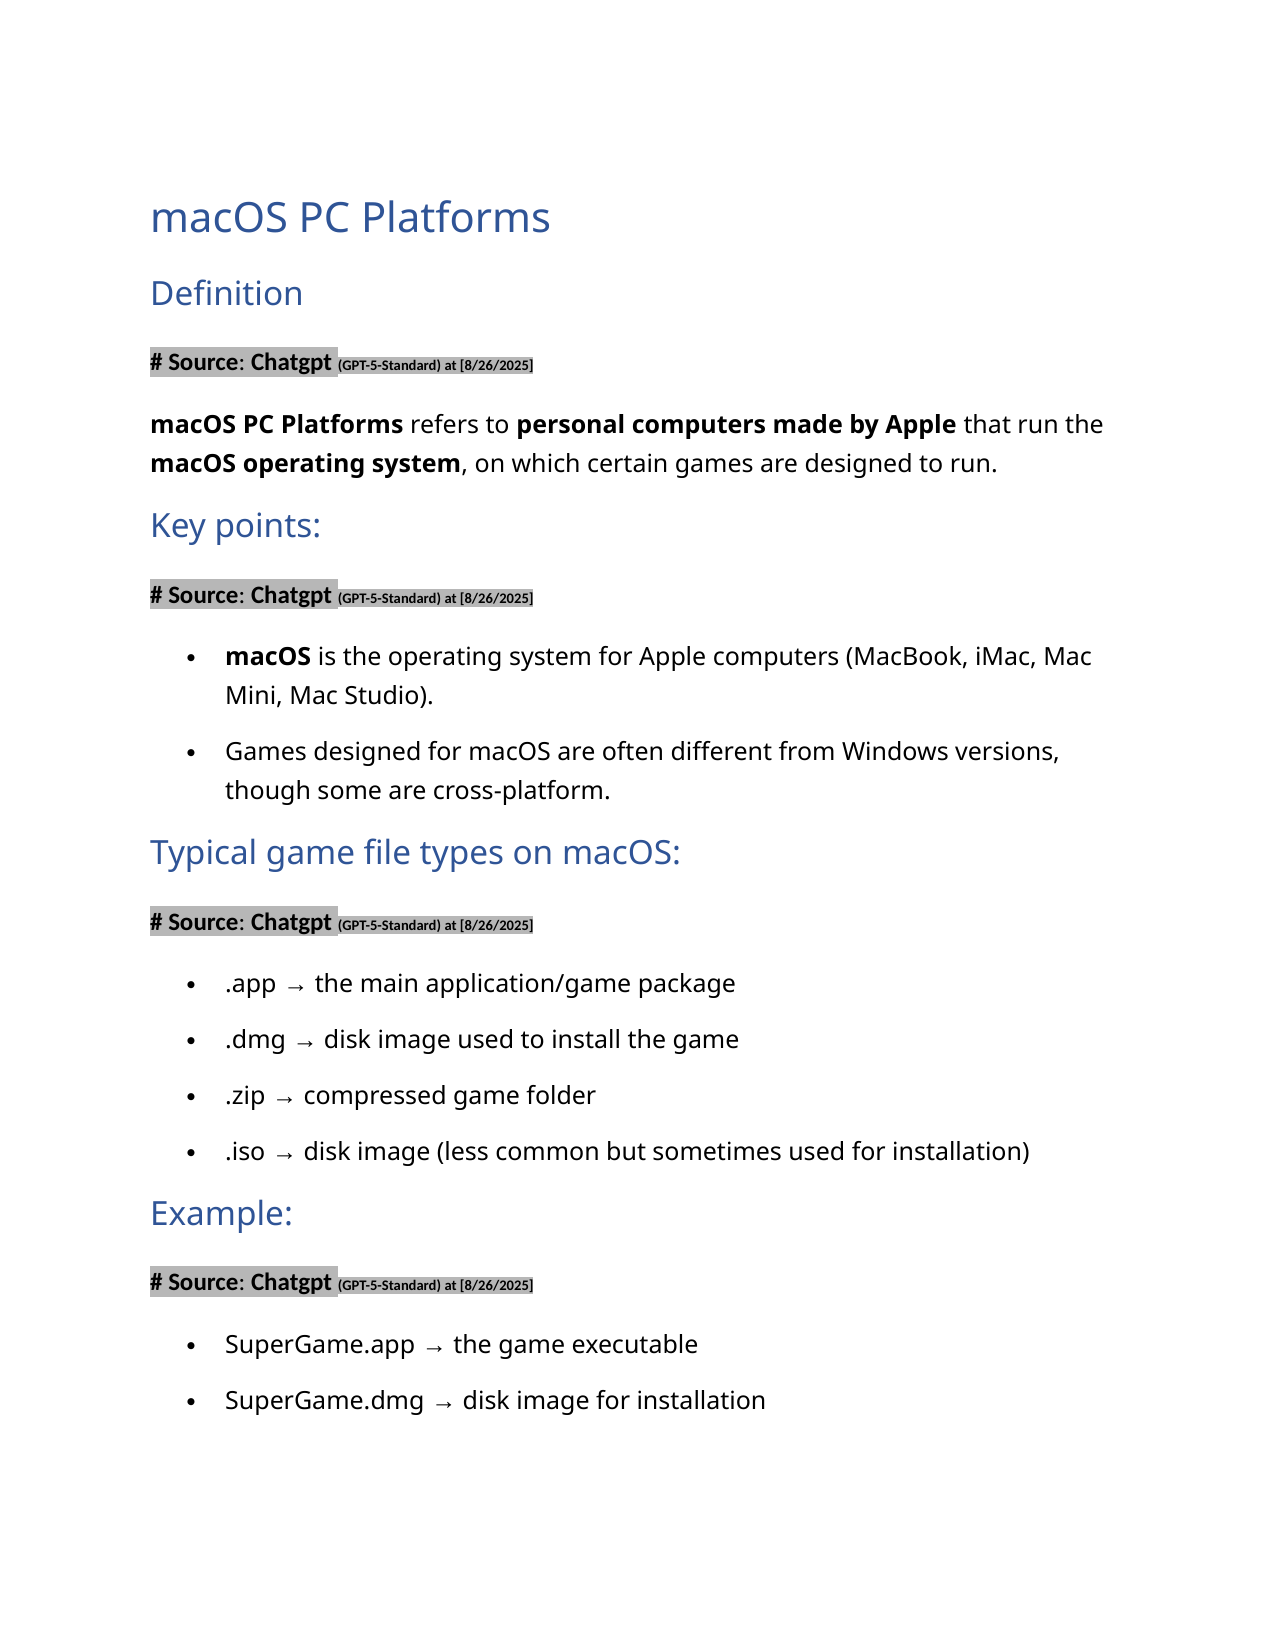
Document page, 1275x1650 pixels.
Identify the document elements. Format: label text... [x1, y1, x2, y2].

subtitle Example: [150, 1189, 1125, 1235]
text # Source: Chatgpt (GPT-5-Standard) at [8/26/2025] [338, 579, 1125, 609]
list .app → the main application/game package [187, 966, 1125, 1000]
text # Source: Chatgpt (GPT-5-Standard) at [8/26/2025] [338, 906, 1125, 936]
text # Source: Chatgpt (GPT-5-Standard) at [8/26/2025] [338, 1266, 1125, 1297]
subtitle macOS PC Platforms [150, 187, 1125, 244]
list .dmg → disk image used to install the game [187, 1022, 1125, 1056]
text # Source: Chatgpt (GPT-5-Standard) at [8/26/2025] [338, 347, 1125, 377]
list .zip → compressed game folder [187, 1078, 1125, 1112]
subtitle Key points: [150, 502, 1125, 547]
list SuperGame.dmg → disk image for installation [187, 1382, 1125, 1416]
subtitle Typical game file types on macOS: [150, 829, 1125, 874]
list SuperGame.app → the game executable [187, 1326, 1125, 1361]
list macOS is the operating system for Apple computers (MacBook, iMac, Mac Mini, Mac Studio). [187, 639, 1125, 712]
list Games designed for macOS are often different from Windows versions, though some are cross-platform. [187, 734, 1125, 807]
list .iso → disk image (less common but sometimes used for installation) [187, 1133, 1125, 1167]
subtitle Definition [150, 269, 1125, 315]
text macOS PC Platforms refers to personal computers made by Apple that run the macOS operating system, on which certain games are designed to run. [150, 407, 1125, 480]
